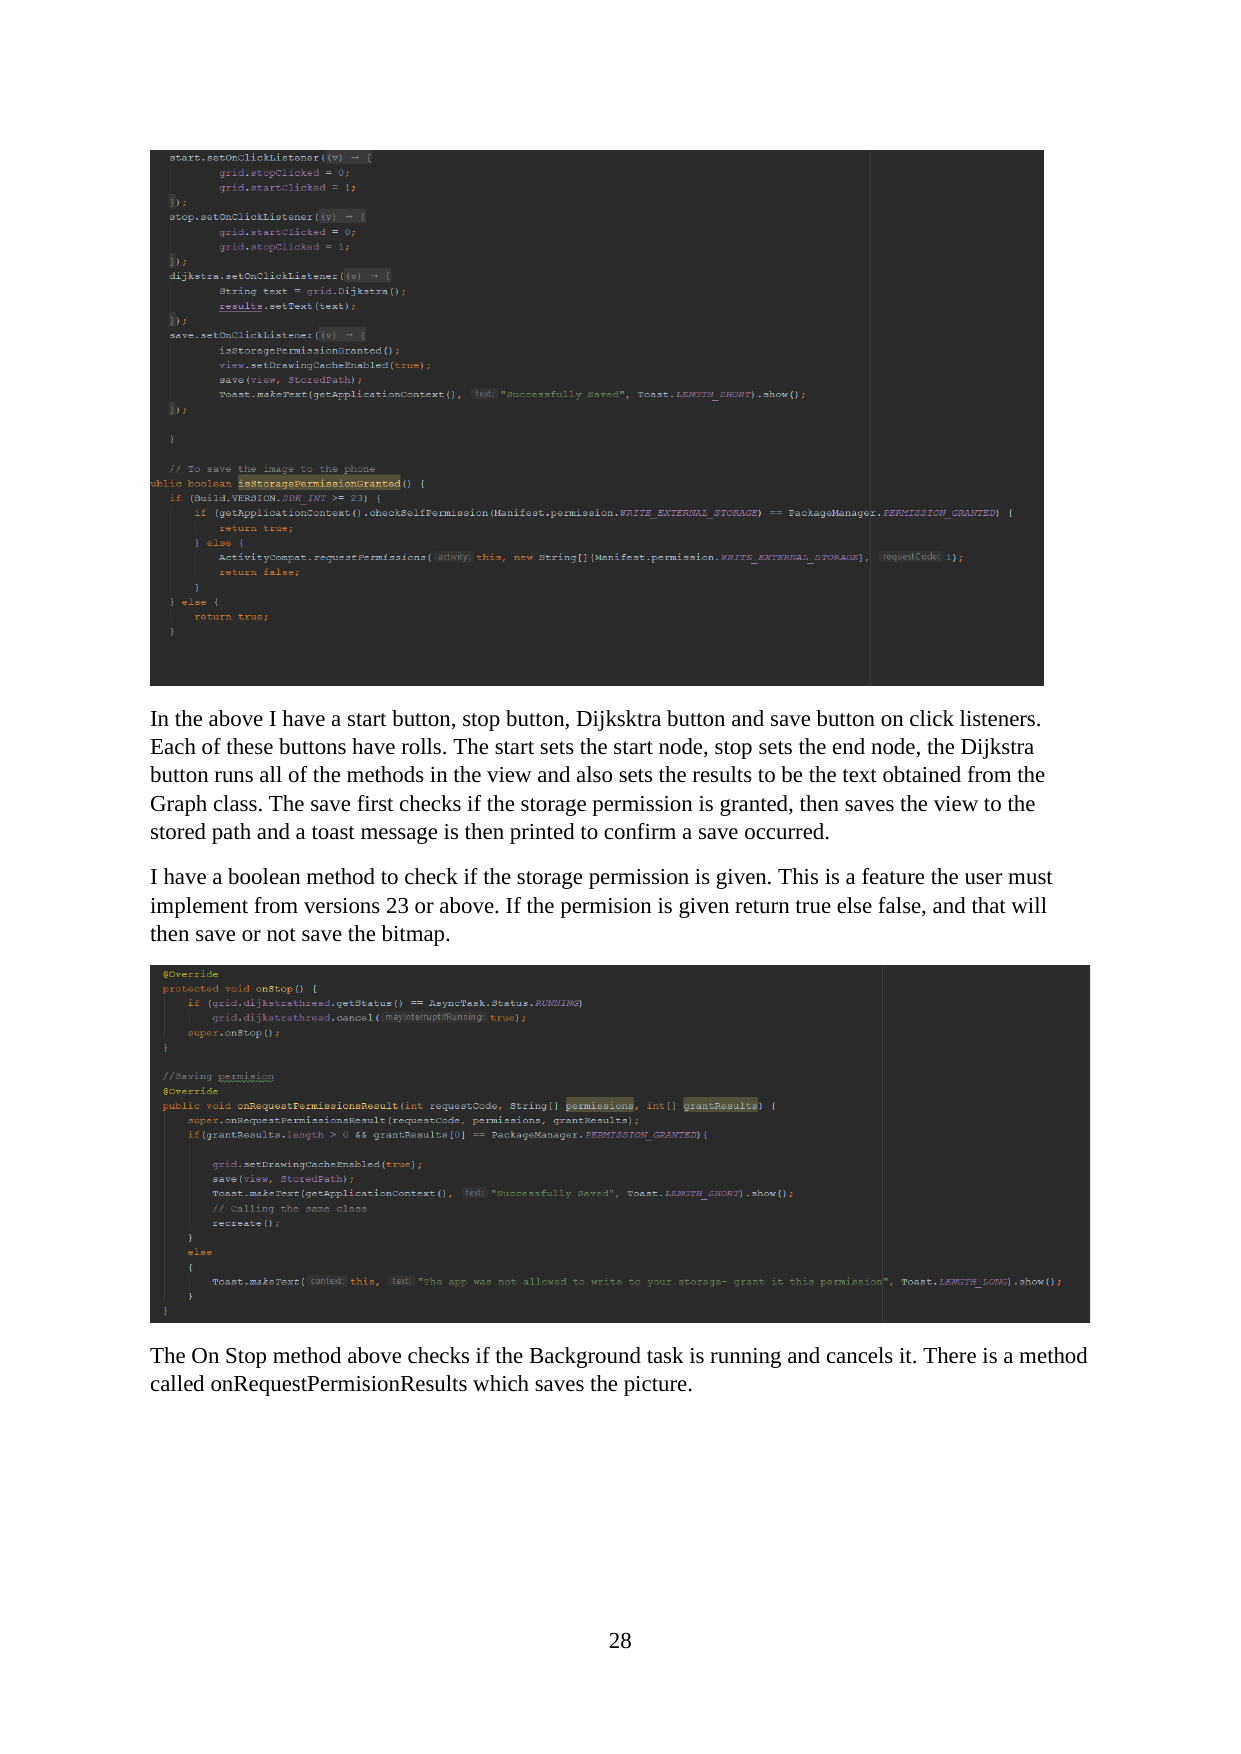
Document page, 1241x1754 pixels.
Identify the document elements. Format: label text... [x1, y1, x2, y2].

text I have a boolean method to check if the storage permission is given. This is a feature the user must implement from versions 23 or above. If the permision is given return true else false, and that will then save or not save the bitmap. [150, 863, 1090, 947]
picture [150, 150, 1044, 686]
picture [150, 965, 1091, 1323]
text In the above I have a start button, stop button, Dijksktra button and save button on click listeners. Each of these buttons have rolls. The start sets the start node, stop sets the end node, the Dijkstra button runs all of the methods in the view and also sets the results to be the text obtained from the Graph class. The save first checks if the storage permission is granted, then saves the view to the stored path and a toast message is then printed to confirm a save occurred. [150, 704, 1090, 845]
text The On Stop method above checks if the Background task is running and cancels it. There is a method called onRequestPermisionResults which saves the picture. [150, 1342, 1090, 1396]
